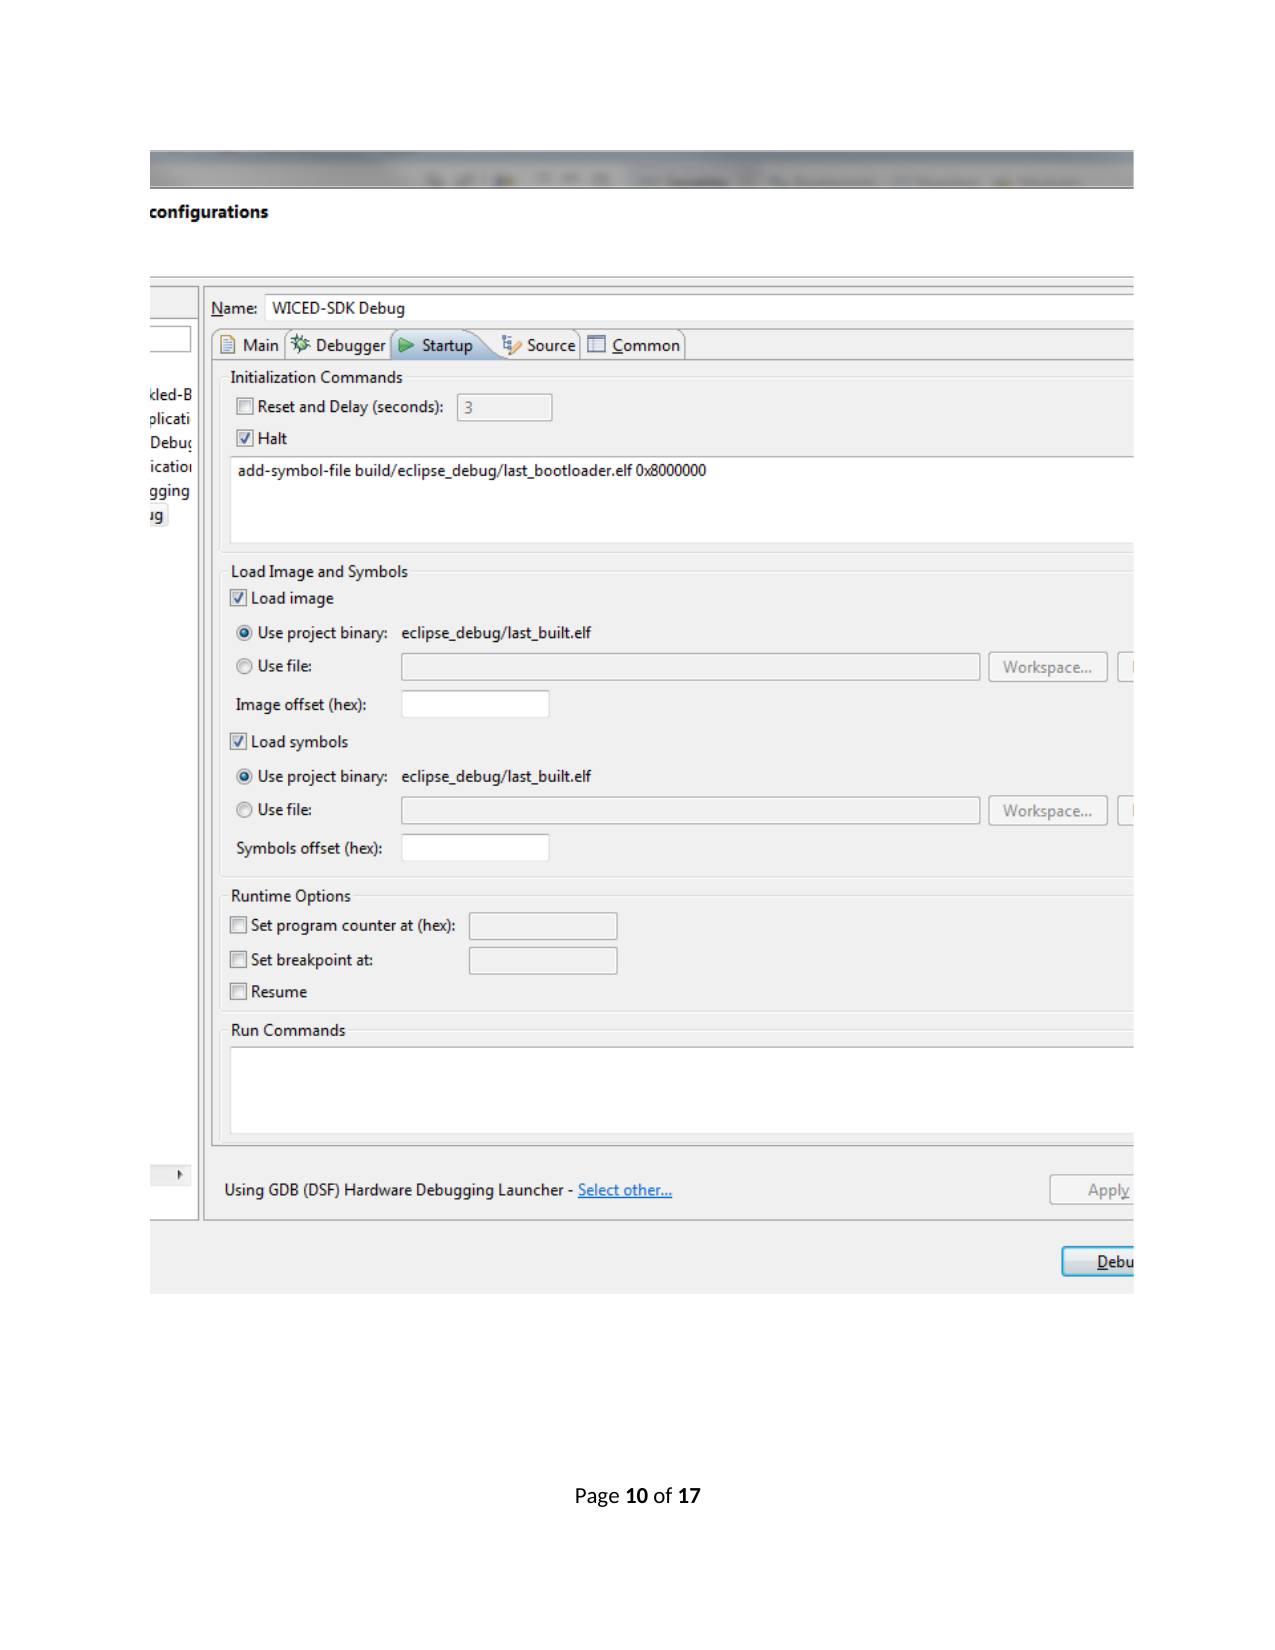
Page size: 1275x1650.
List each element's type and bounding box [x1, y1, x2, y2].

picture [150, 150, 1134, 1294]
